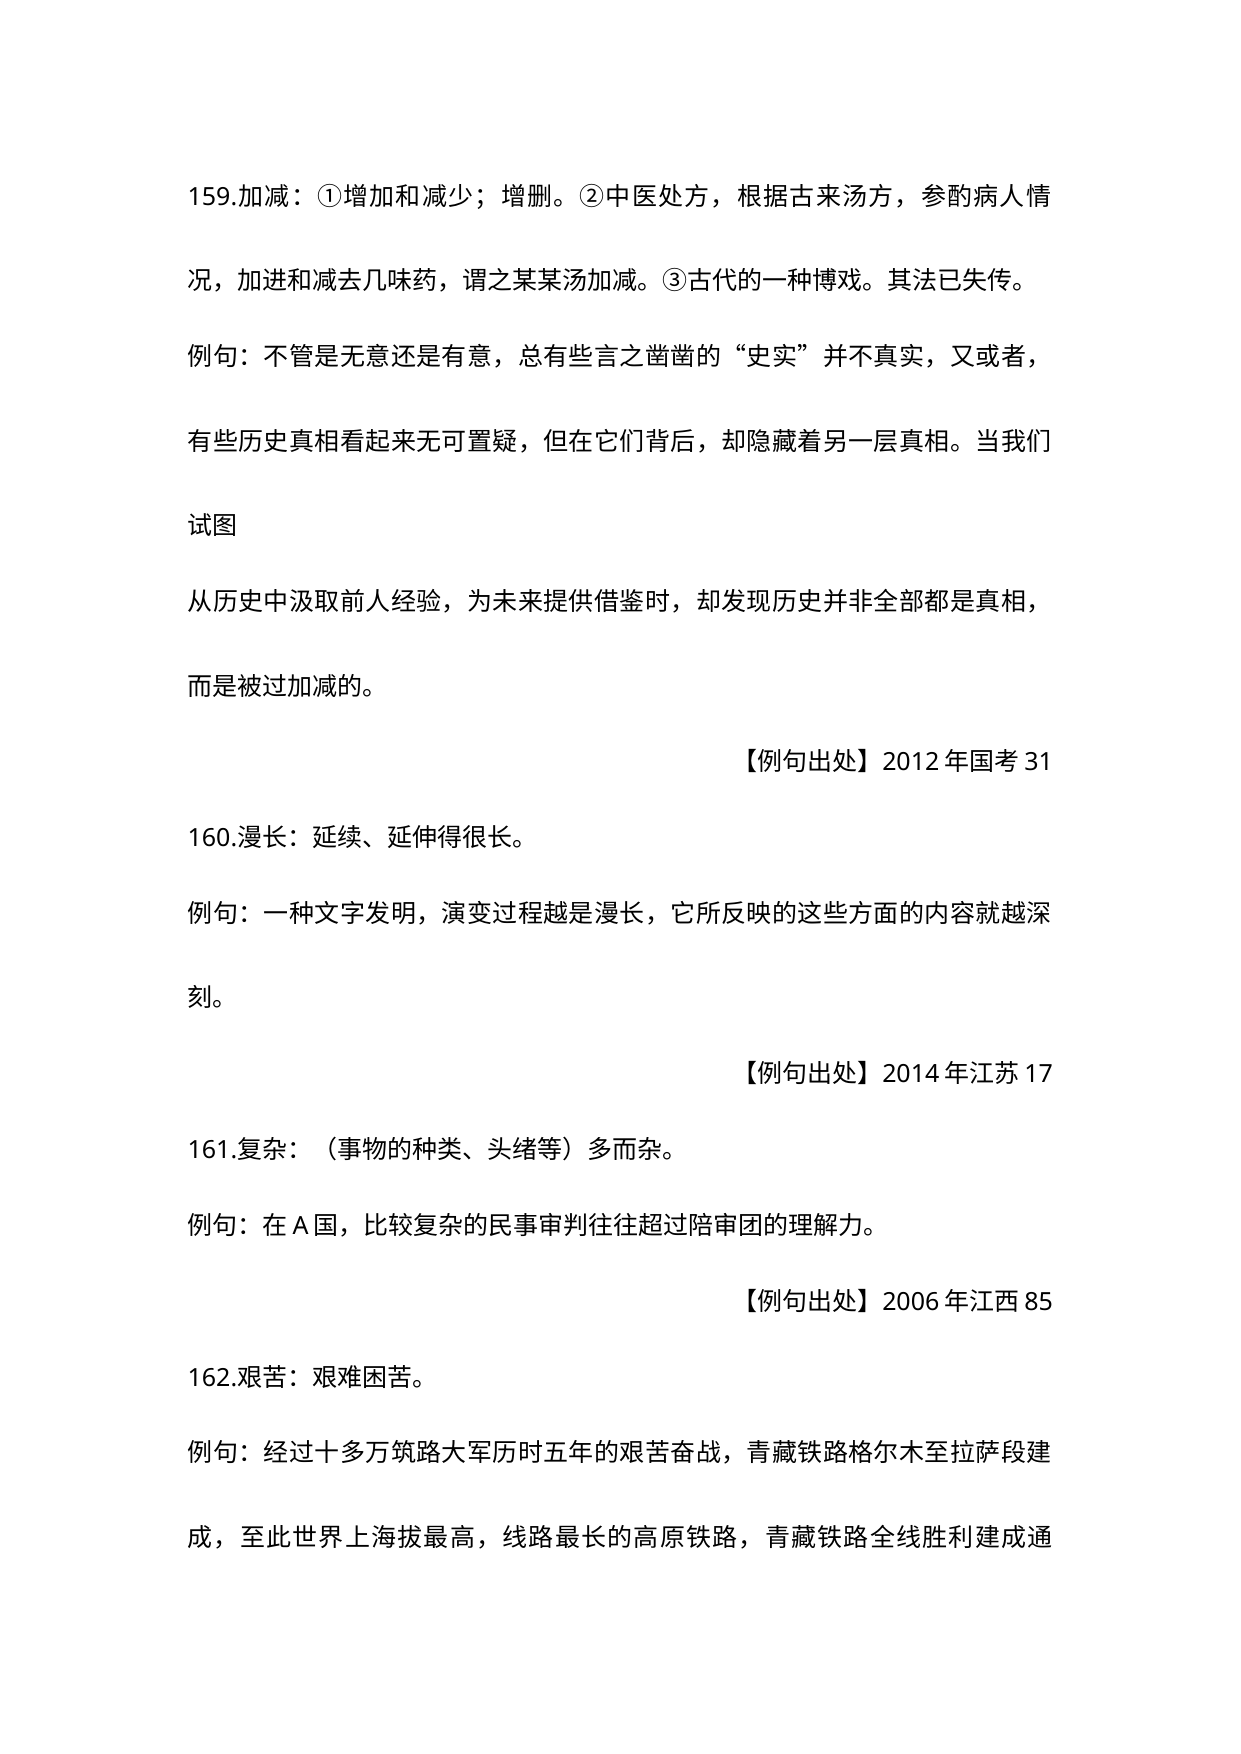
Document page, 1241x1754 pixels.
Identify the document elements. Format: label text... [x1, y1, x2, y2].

text 例句：在A国，比较复杂的民事审判往往超过陪审团的理解力。 [187, 1191, 1053, 1256]
text 例句：不管是无意还是有意，总有些言之凿凿的“史实”并不真实，又或者，有些历史真相看起来无可置疑，但在它们背后，却隐藏着另一层真相。当我们试图 [187, 322, 1053, 556]
text 【例句出处】2014年江苏17 [187, 1039, 1053, 1104]
text 从历史中汲取前人经验，为未来提供借鉴时，却发现历史并非全部都是真相，而是被过加减的。 [187, 567, 1053, 717]
text 159.加减：①增加和减少；增删。②中医处方，根据古来汤方，参酌病人情况，加进和减去几味药，谓之某某汤加减。③古代的一种博戏。其法已失传。 [187, 162, 1053, 311]
text 【例句出处】2012年国考31 [187, 727, 1053, 792]
text 162.艰苦：艰难困苦。 [187, 1343, 1053, 1408]
text 【例句出处】2006年江西85 [187, 1267, 1053, 1332]
text 161.复杂：（事物的种类、头绪等）多而杂。 [187, 1115, 1053, 1180]
text 例句：一种文字发明，演变过程越是漫长，它所反映的这些方面的内容就越深刻。 [187, 879, 1053, 1028]
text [187, 1418, 1053, 1568]
text 160.漫长：延续、延伸得很长。 [187, 803, 1053, 868]
